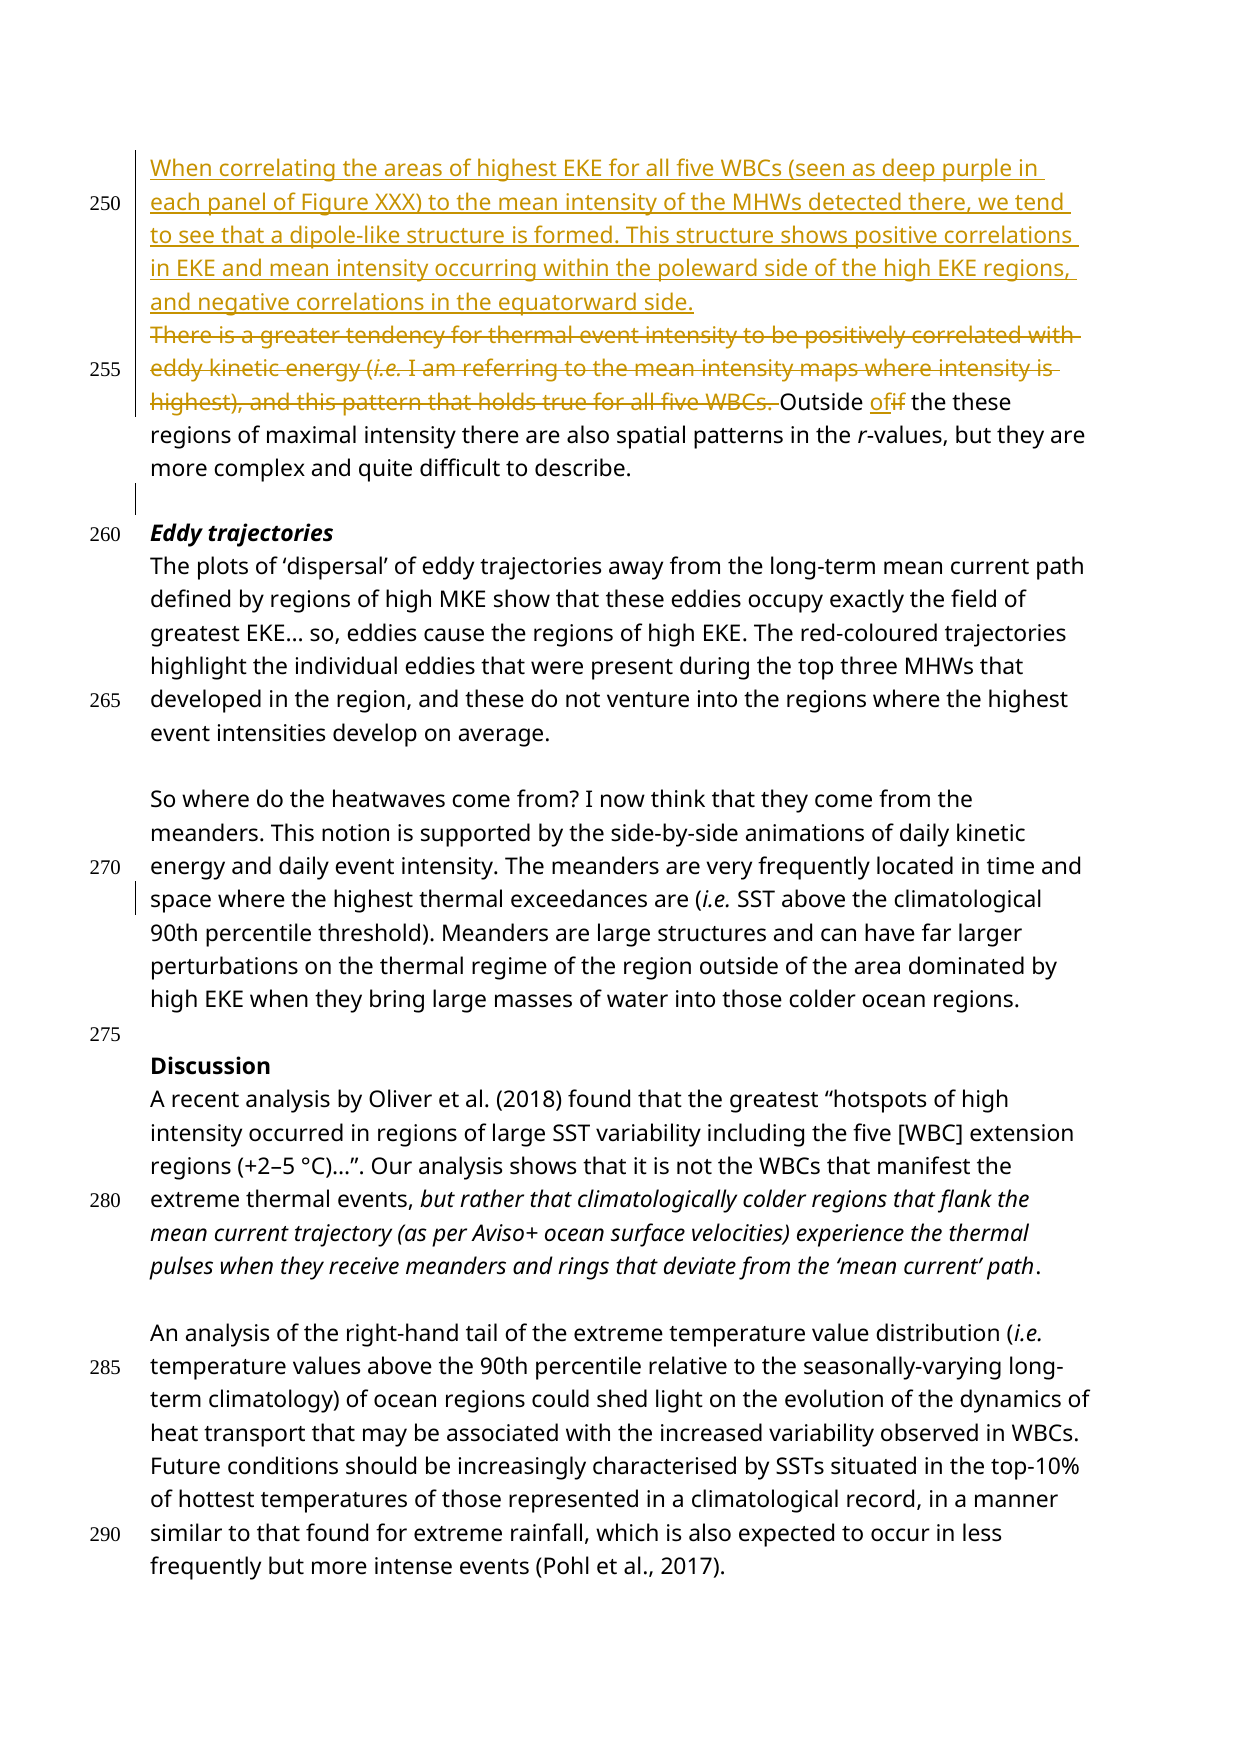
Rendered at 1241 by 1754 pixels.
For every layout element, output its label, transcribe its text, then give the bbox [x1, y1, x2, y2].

text Discussion [150, 1048, 1090, 1081]
text So where do the heatwaves come from? I now think that they come from the meanders. This notion is supported by the side-by-side animations of daily kinetic energy and daily event intensity. The meanders are very frequently located in time and space where the highest thermal exceedances are (i.e. SST above the climatological 90th percentile threshold). Meanders are large structures and can have far larger perturbations on the thermal regime of the region outside of the area dominated by high EKE when they bring large masses of water into those colder ocean regions. [150, 781, 1090, 1014]
text Eddy trajectories [150, 514, 1090, 548]
text Outside the these regions of maximal intensity there are also spatial patterns in the r-values, but they are more complex and quite difficult to describe. [150, 317, 1090, 483]
text The plots of ‘dispersal’ of eddy trajectories away from the long-term mean current path defined by regions of high MKE show that these eddies occupy exactly the field of greatest EKE… so, eddies cause the regions of high EKE. The red-coloured trajectories highlight the individual eddies that were present during the top three MHWs that developed in the region, and these do not venture into the regions where the highest event intensities develop on average. [150, 548, 1090, 748]
